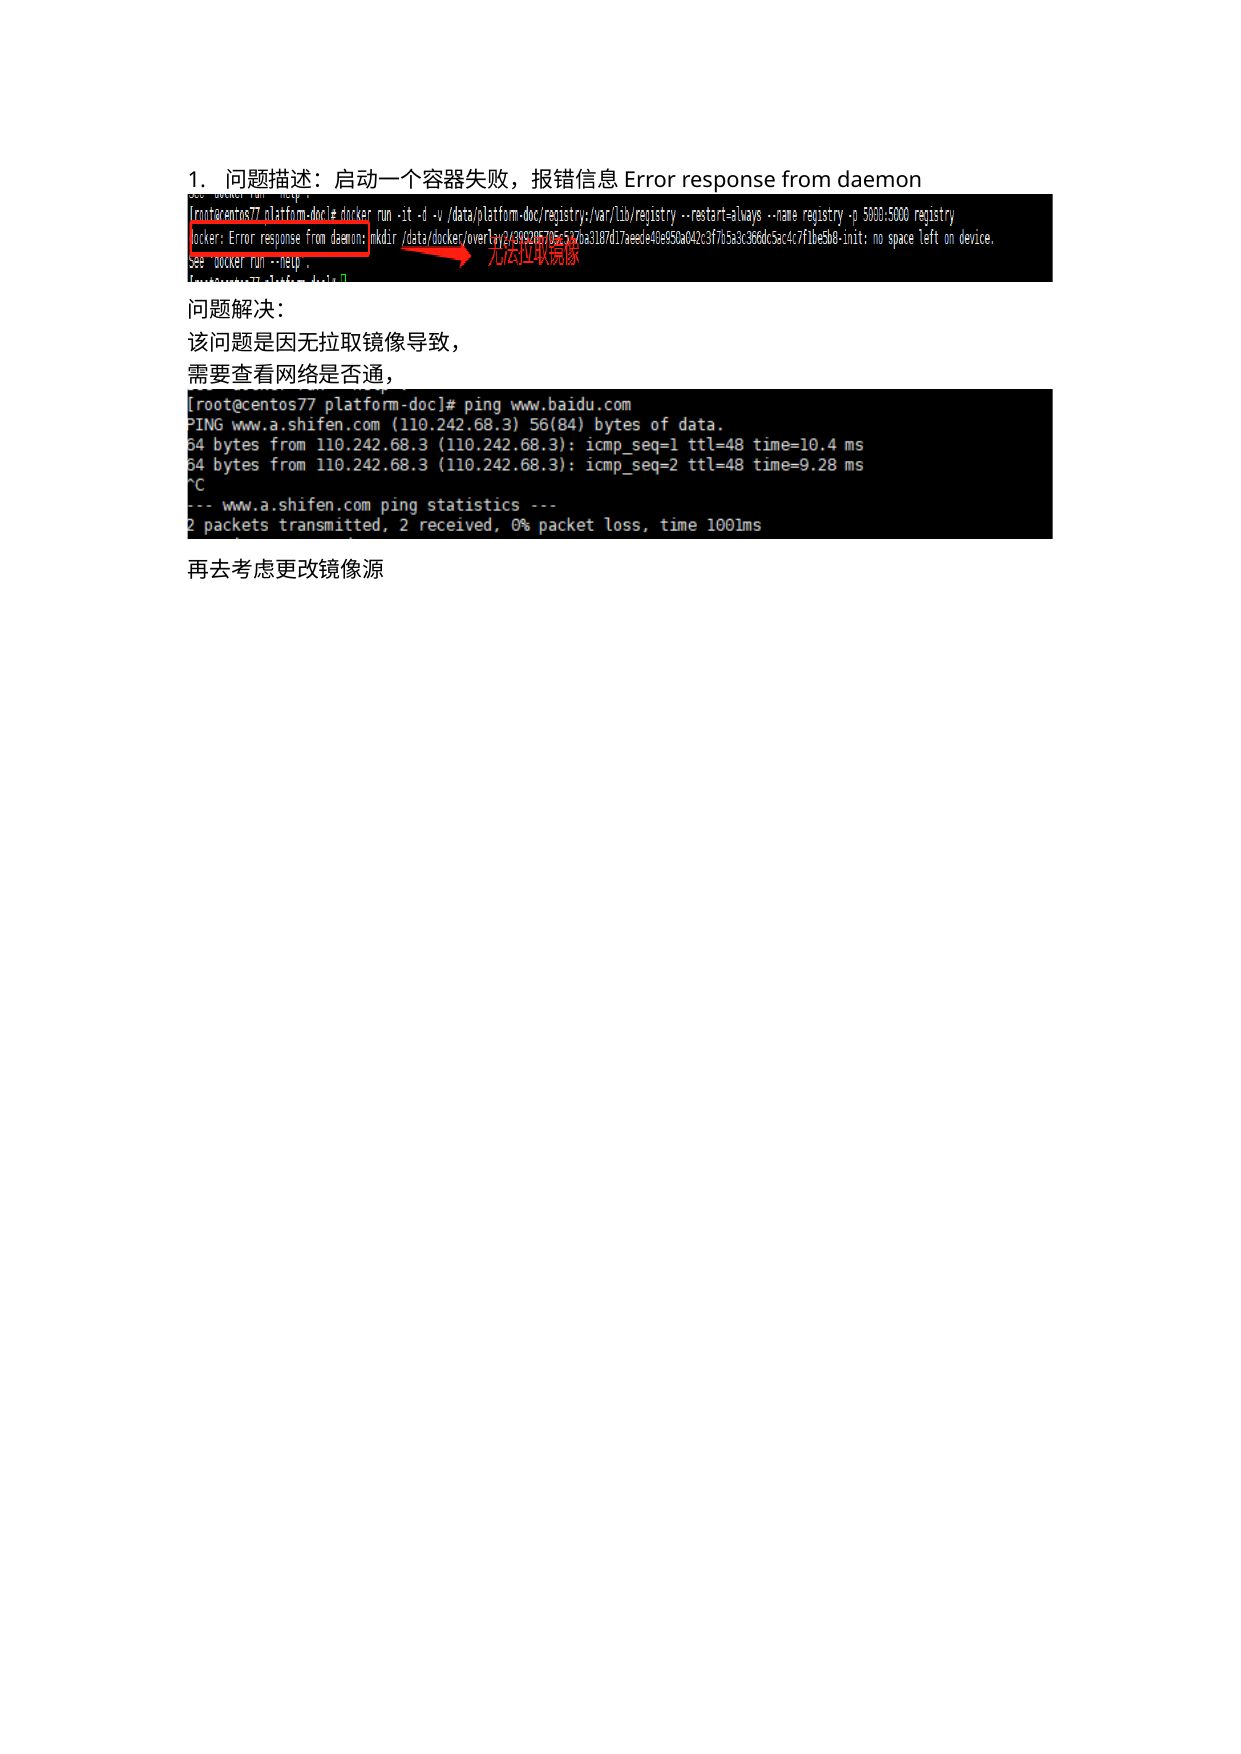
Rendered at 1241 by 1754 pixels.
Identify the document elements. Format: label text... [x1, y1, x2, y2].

picture [187, 194, 1053, 282]
picture [187, 389, 1053, 539]
text 该问题是因无拉取镜像导致， [187, 324, 1053, 357]
text 再去考虑更改镜像源 [187, 552, 1053, 584]
text 需要查看网络是否通， [187, 357, 1053, 389]
text 问题解决： [187, 292, 1053, 324]
list 问题描述：启动一个容器失败，报错信息 Error response from daemon [187, 162, 1053, 194]
